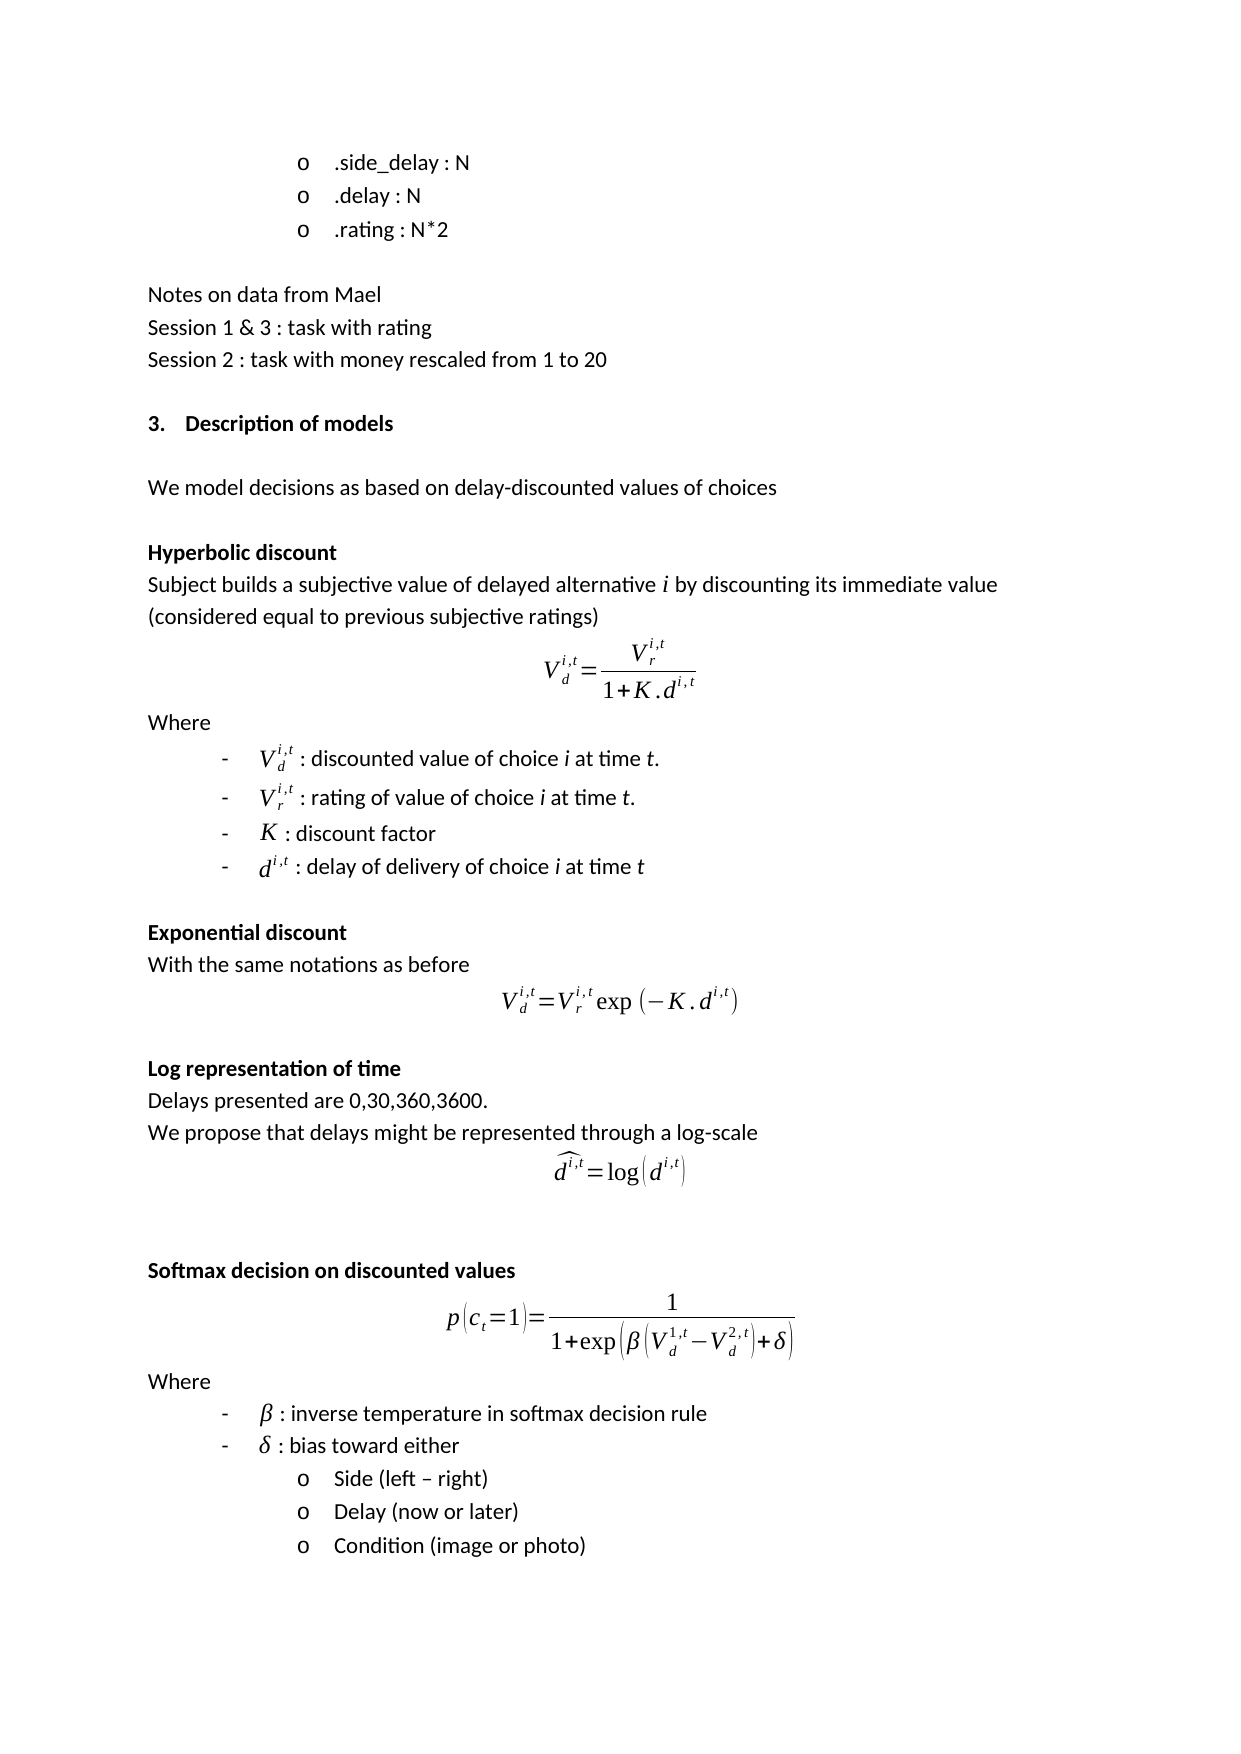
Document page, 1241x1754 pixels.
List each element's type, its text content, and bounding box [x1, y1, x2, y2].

text Softmax decision on discounted values [148, 1257, 1093, 1285]
text Notes on data from Mael [148, 280, 1093, 308]
list .rating : N*2 [296, 215, 1093, 244]
text Log representation of time [148, 1054, 1093, 1082]
text Exponential discount [148, 918, 1093, 946]
list Delay (now or later) [296, 1497, 1093, 1526]
list .delay : N [296, 181, 1093, 210]
text Subject builds a subjective value of delayed alternative by discounting its immediate value (considered equal to previous subjective ratings) [148, 570, 1093, 630]
list : bias toward either [221, 1431, 1093, 1459]
list : delay of delivery of choice i at time t [221, 851, 1093, 882]
text Session 2 : task with money rescaled from 1 to 20 [148, 345, 1093, 373]
list : inverse temperature in softmax decision rule [221, 1399, 1093, 1427]
text Hyperbolic discount [148, 538, 1093, 566]
text We propose that delays might be represented through a log-scale [148, 1118, 1093, 1146]
text We model decisions as based on delay-discounted values of choices [148, 473, 1093, 502]
text Session 1 & 3 : task with rating [148, 313, 1093, 341]
list : discounted value of choice i at time t. [221, 741, 1093, 776]
list Side (left – right) [296, 1464, 1093, 1493]
list .side_delay : N [296, 148, 1093, 177]
list Condition (image or photo) [296, 1531, 1093, 1560]
text Delays presented are 0,30,360,3600. [148, 1086, 1093, 1114]
text Where [148, 708, 1093, 736]
list Description of models [148, 409, 1093, 437]
list : rating of value of choice i at time t. [221, 780, 1093, 814]
text With the same notations as before [148, 951, 1093, 979]
list : discount factor [221, 819, 1093, 847]
text Where [148, 1367, 1093, 1395]
